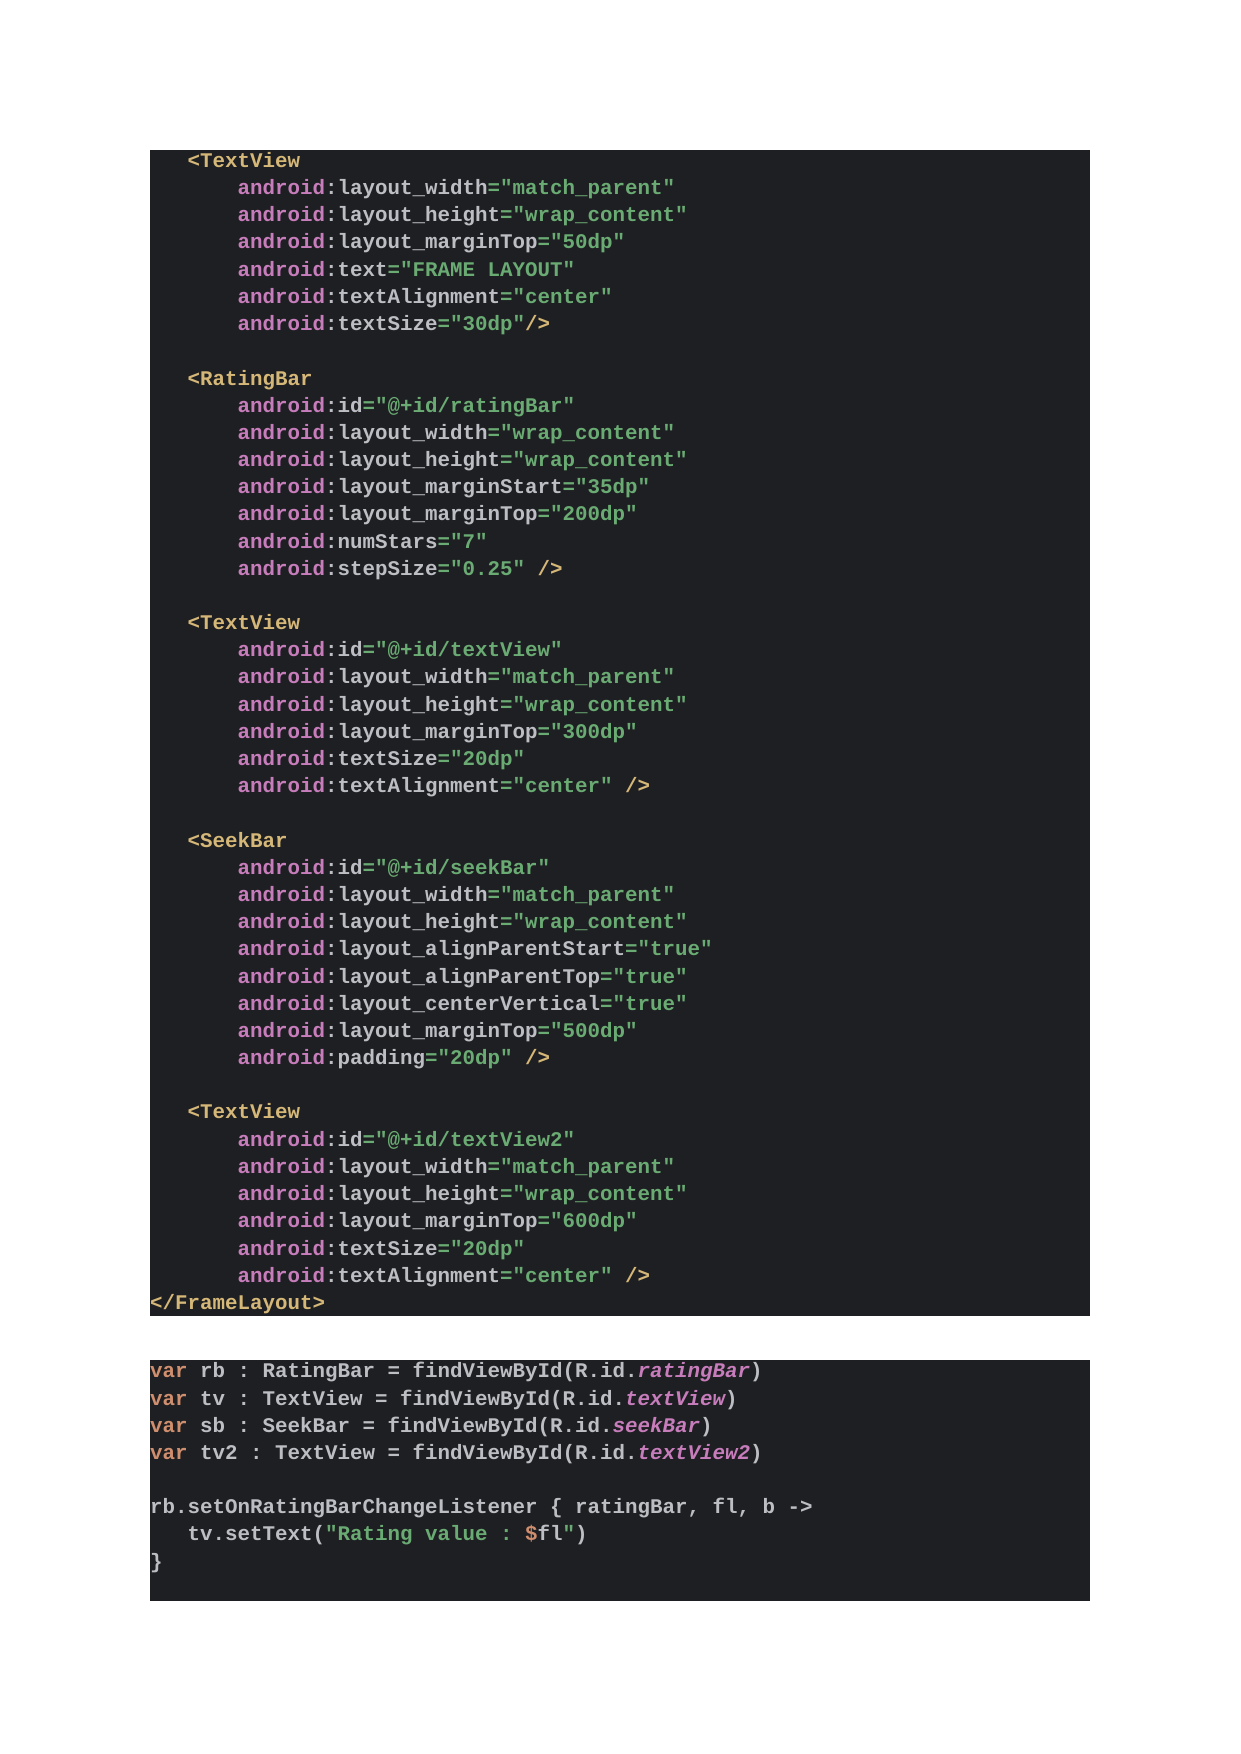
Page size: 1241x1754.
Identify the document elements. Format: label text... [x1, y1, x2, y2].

text <SeekBar [150, 830, 1090, 853]
text android:id="@+id/textView2" [150, 1129, 1090, 1152]
text <TextView [150, 150, 1090, 174]
text </FrameLayout> [150, 1292, 1090, 1316]
text android:textSize="20dp" [150, 1237, 1090, 1261]
text android:textSize="20dp" [150, 748, 1090, 772]
text android:numStars="7" [150, 531, 1090, 554]
text android:layout_marginTop="500dp" [150, 1020, 1090, 1044]
text android:layout_alignParentTop="true" [150, 966, 1090, 989]
text android:layout_width="match_parent" [150, 667, 1090, 690]
text android:layout_marginTop="50dp" [150, 232, 1090, 255]
text rb.setOnRatingBarChangeListener { ratingBar, fl, b -> [150, 1496, 1090, 1520]
text android:layout_height="wrap_content" [150, 911, 1090, 935]
text android:text="FRAME LAYOUT" [150, 259, 1090, 282]
text android:layout_width="match_parent" [150, 177, 1090, 201]
text android:layout_marginStart="35dp" [150, 476, 1090, 500]
text android:layout_height="wrap_content" [150, 449, 1090, 473]
text var tv : TextView = findViewById(R.id.textView) [150, 1387, 1090, 1411]
text android:textSize="30dp"/> [150, 313, 1090, 337]
text var sb : SeekBar = findViewById(R.id.seekBar) [150, 1415, 1090, 1438]
text } [150, 1551, 1090, 1574]
text android:layout_marginTop="200dp" [150, 503, 1090, 527]
text android:id="@+id/textView" [150, 639, 1090, 663]
text android:layout_centerVertical="true" [150, 993, 1090, 1016]
text var tv2 : TextView = findViewById(R.id.textView2) [150, 1442, 1090, 1466]
text <TextView [150, 1102, 1090, 1125]
text android:layout_marginTop="600dp" [150, 1210, 1090, 1234]
text android:id="@+id/seekBar" [150, 857, 1090, 881]
text <RatingBar [150, 367, 1090, 391]
text android:layout_height="wrap_content" [150, 204, 1090, 228]
text android:stepSize="0.25" /> [150, 558, 1090, 581]
text android:layout_height="wrap_content" [150, 1183, 1090, 1207]
text android:textAlignment="center" [150, 286, 1090, 309]
text android:layout_height="wrap_content" [150, 694, 1090, 717]
text <TextView [150, 612, 1090, 636]
text android:textAlignment="center" /> [150, 775, 1090, 799]
text android:layout_width="wrap_content" [150, 422, 1090, 446]
text android:id="@+id/ratingBar" [150, 395, 1090, 418]
text android:layout_width="match_parent" [150, 1156, 1090, 1179]
text tv.setText("Rating value : $fl") [150, 1523, 1090, 1547]
text var rb : RatingBar = findViewById(R.id.ratingBar) [150, 1360, 1090, 1384]
text android:layout_width="match_parent" [150, 884, 1090, 908]
text android:padding="20dp" /> [150, 1047, 1090, 1071]
text android:layout_marginTop="300dp" [150, 721, 1090, 744]
text android:layout_alignParentStart="true" [150, 938, 1090, 962]
text android:textAlignment="center" /> [150, 1265, 1090, 1288]
